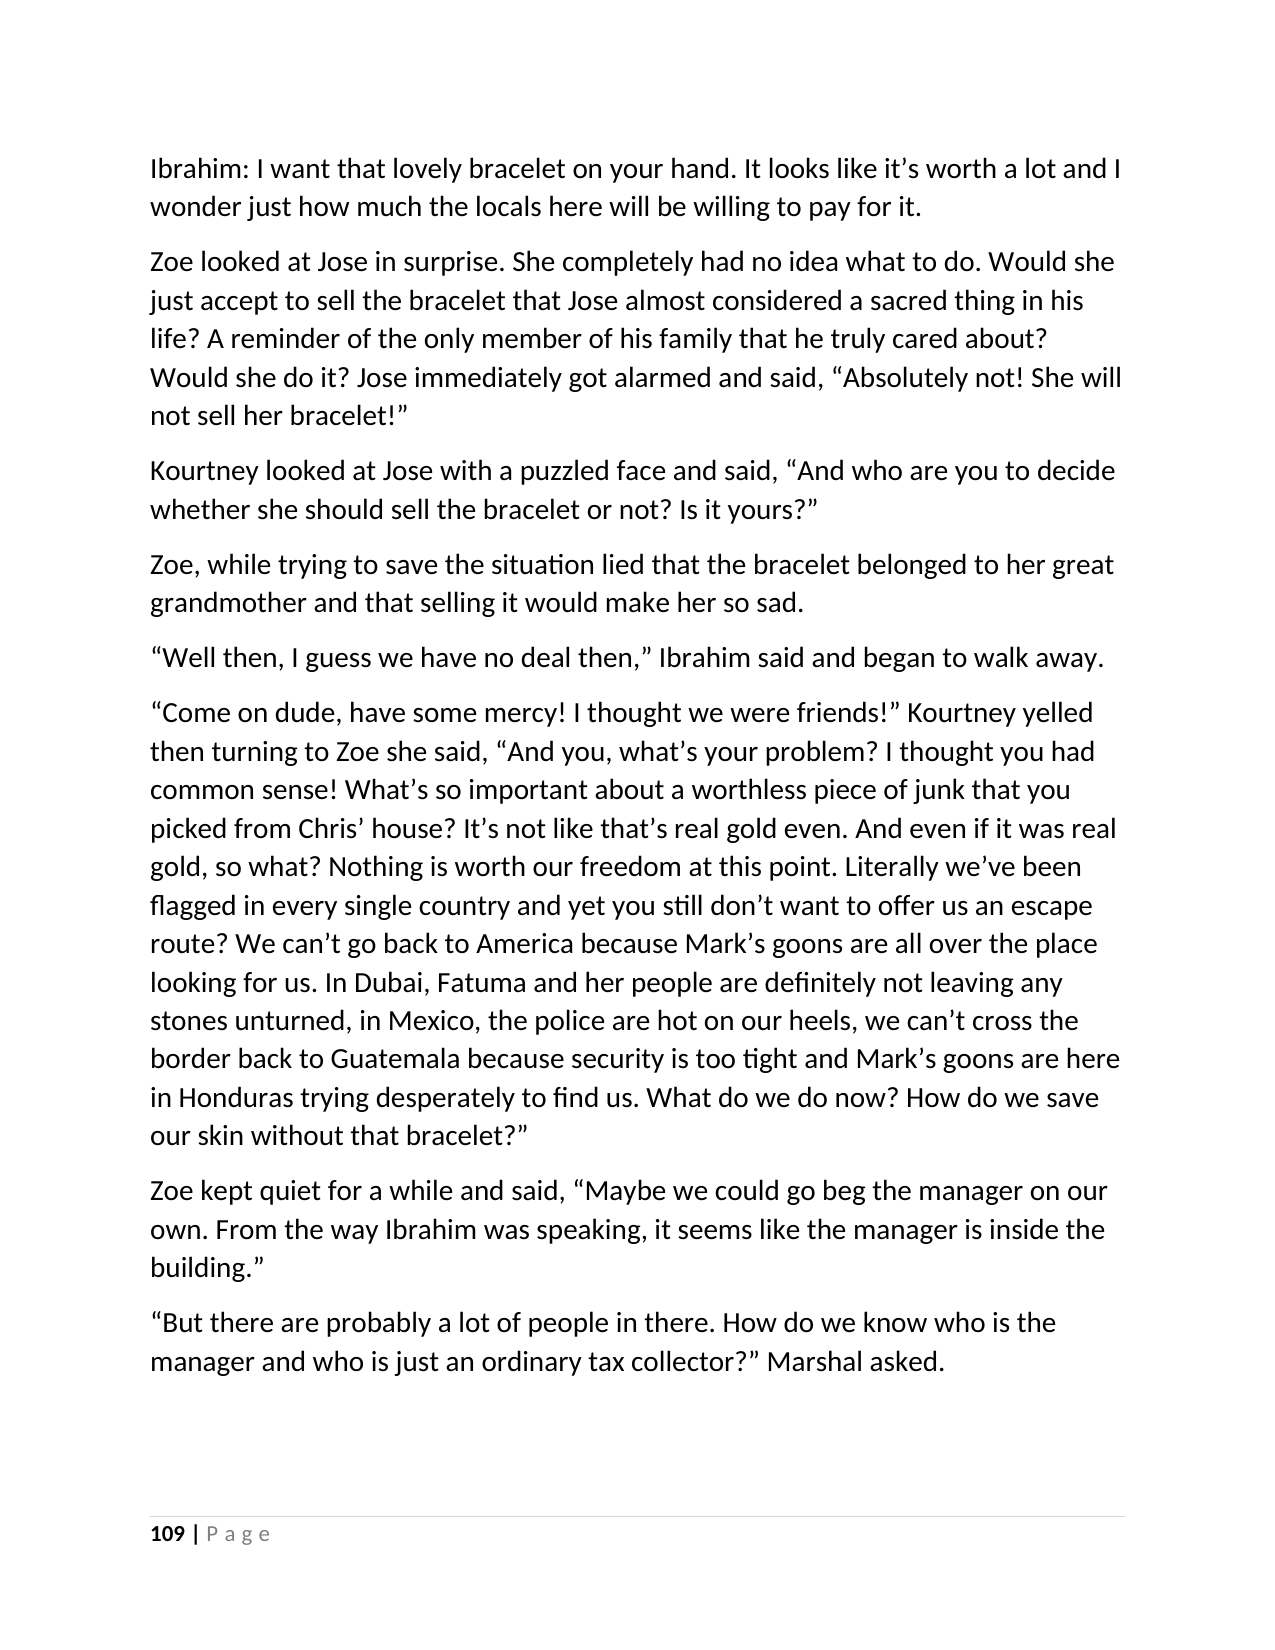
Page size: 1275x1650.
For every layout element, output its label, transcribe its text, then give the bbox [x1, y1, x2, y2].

text Kourtney looked at Jose with a puzzled face and said, “And who are you to decide whether she should sell the bracelet or not? Is it yours?” [150, 452, 1125, 526]
text Zoe kept quiet for a while and said, “Maybe we could go beg the manager on our own. From the way Ibrahim was speaking, it seems like the manager is inside the building.” [150, 1172, 1125, 1285]
text Zoe looked at Jose in surprise. She completely had no idea what to do. Would she just accept to sell the bracelet that Jose almost considered a sacred thing in his life? A reminder of the only member of his family that he truly cared about? Would she do it? Jose immediately got alarmed and said, “Absolutely not! She will not sell her bracelet!” [150, 243, 1125, 433]
text “But there are probably a lot of people in there. How do we know who is the manager and who is just an ordinary tax collector?” Marshal asked. [150, 1304, 1125, 1378]
text Ibrahim: I want that lovely bracelet on your hand. It looks like it’s worth a lot and I wonder just how much the locals here will be willing to pay for it. [150, 150, 1125, 224]
text “Come on dude, have some mercy! I thought we were friends!” Kourtney yelled then turning to Zoe she said, “And you, what’s your problem? I thought you had common sense! What’s so important about a worthless piece of junk that you picked from Chris’ house? It’s not like that’s real gold even. And even if it was real gold, so what? Nothing is worth our freedom at this point. Literally we’ve been flagged in every single country and yet you still don’t want to offer us an escape route? We can’t go back to America because Mark’s goons are all over the place looking for us. In Dubai, Fatuma and her people are definitely not leaving any stones unturned, in Mexico, the police are hot on our heels, we can’t cross the border back to Guatemala because security is too tight and Mark’s goons are here in Honduras trying desperately to find us. What do we do now? How do we save our skin without that bracelet?” [150, 694, 1125, 1153]
text “Well then, I guess we have no deal then,” Ibrahim said and began to walk away. [150, 639, 1125, 675]
text Zoe, while trying to save the situation lied that the bracelet belonged to her great grandmother and that selling it would make her so sad. [150, 546, 1125, 620]
